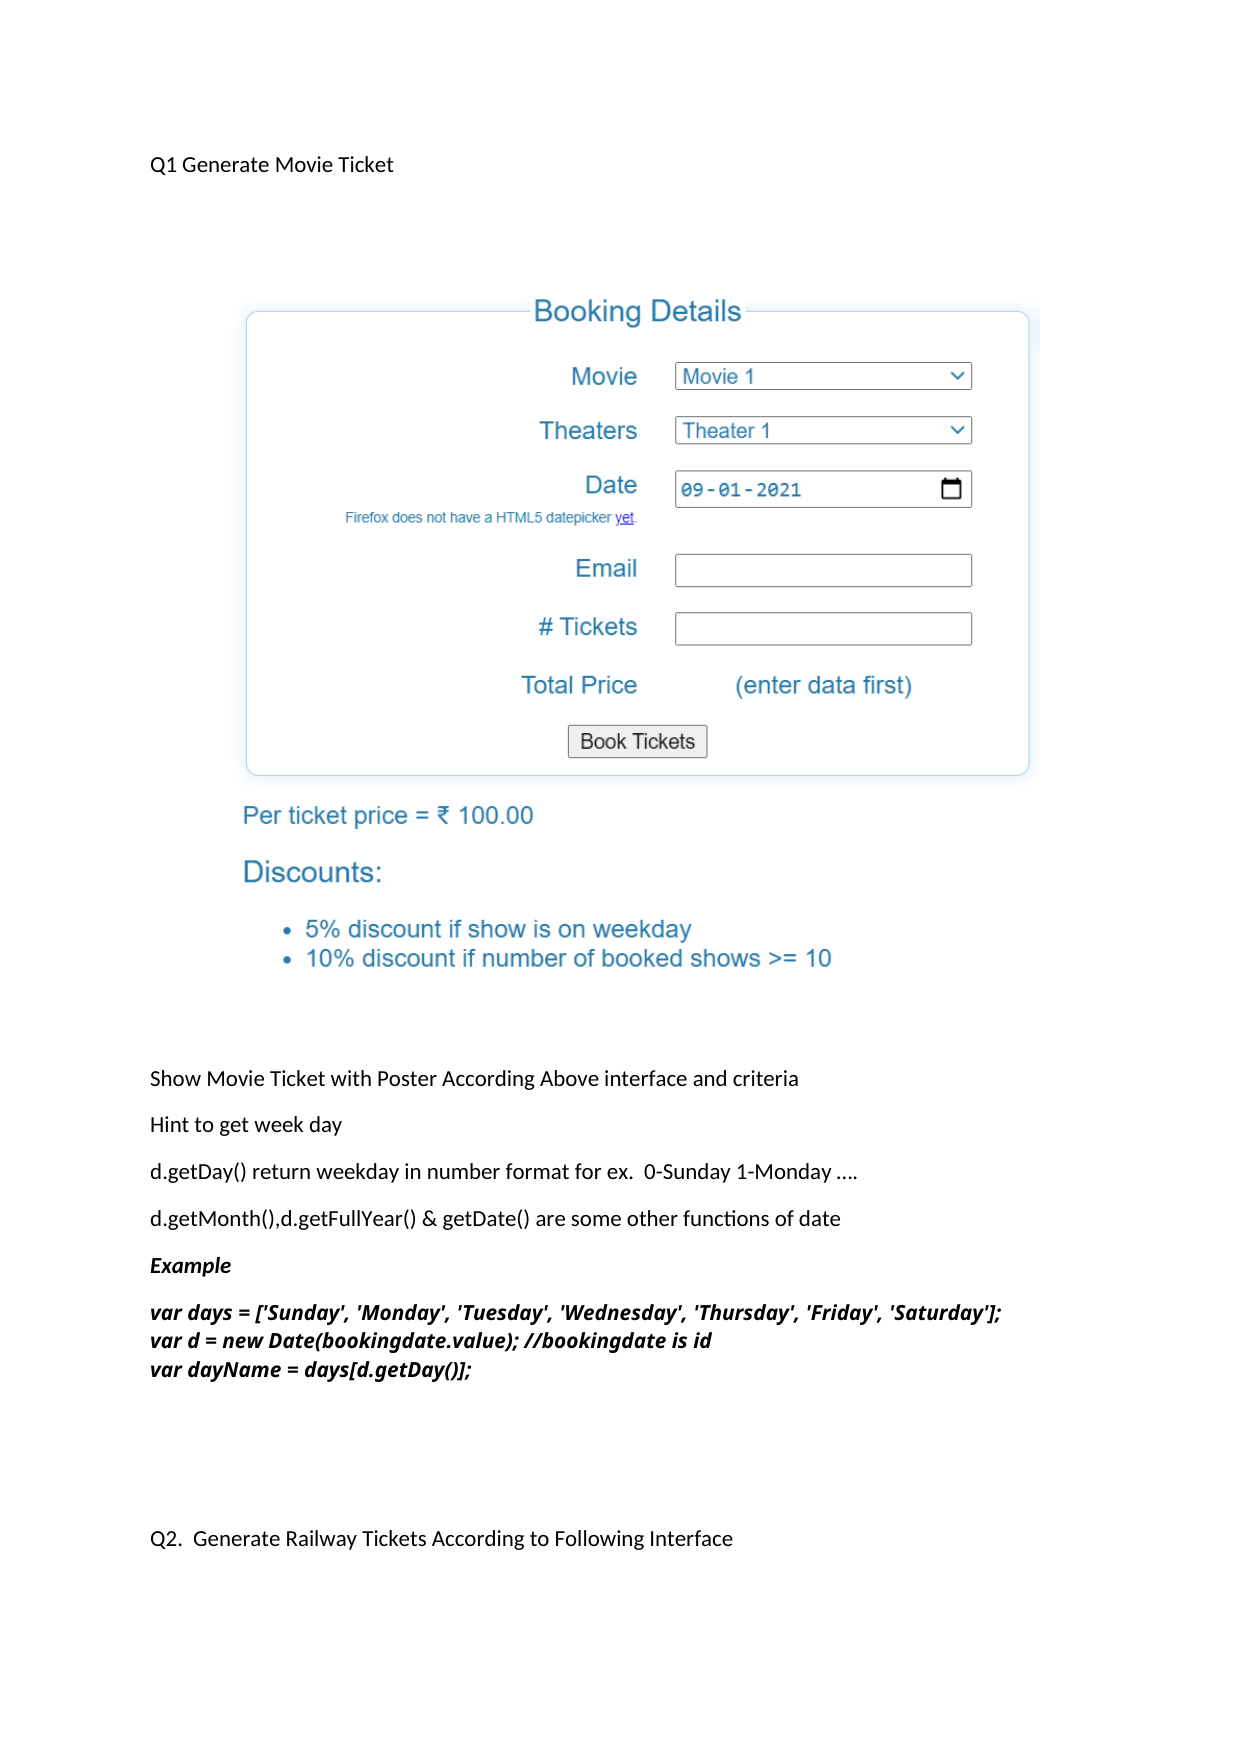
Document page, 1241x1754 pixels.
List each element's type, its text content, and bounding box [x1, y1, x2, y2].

text Hint to get week day [150, 1111, 1090, 1138]
text Show Movie Ticket with Poster According Above interface and criteria [150, 1064, 1090, 1092]
text var days = ['Sunday', 'Monday', 'Tuesday', 'Wednesday', 'Thursday', 'Friday', 'Saturday']; [150, 1298, 1090, 1326]
text var d = new Date(bookingdate.value); //bookingdate is id [150, 1326, 1090, 1355]
picture [150, 290, 1040, 998]
text Example [150, 1251, 1090, 1279]
text var dayName = days[d.getDay()]; [150, 1355, 1090, 1383]
text Q2. Generate Railway Tickets According to Following Interface [150, 1524, 1090, 1552]
text d.getMonth(),d.getFullYear() & getDate() are some other functions of date [150, 1204, 1090, 1232]
text Q1 Generate Movie Ticket [150, 150, 1090, 178]
text d.getDay() return weekday in number format for ex. 0-Sunday 1-Monday …. [150, 1157, 1090, 1185]
